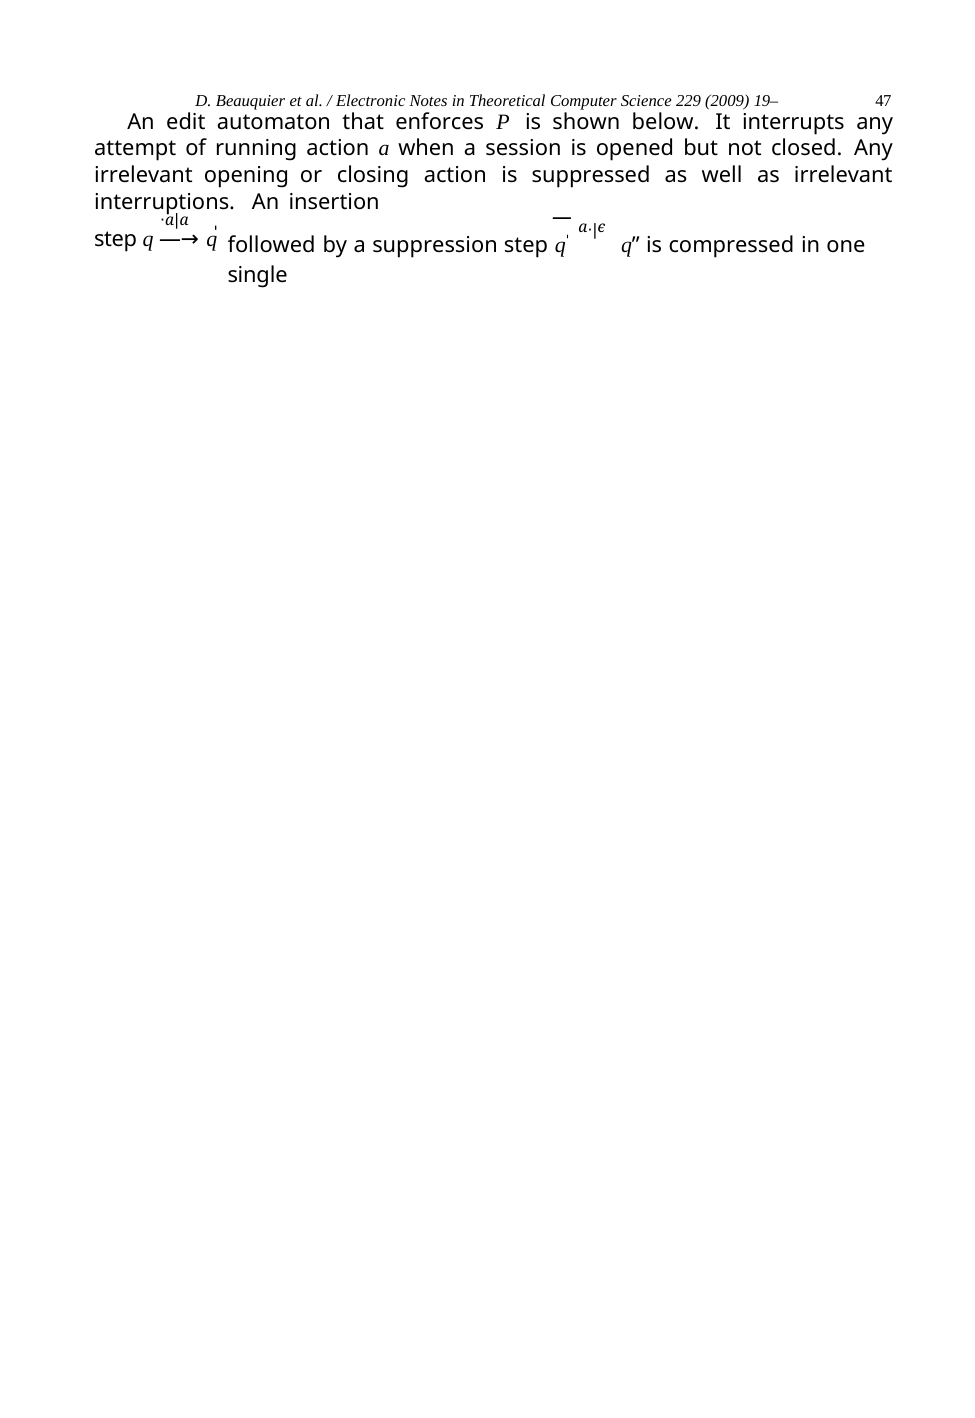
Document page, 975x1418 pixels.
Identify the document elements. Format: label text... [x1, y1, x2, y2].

text An edit automaton that enforces P is shown below. It interrupts any attempt of running action a when a session is opened but not closed. Any irrelevant opening or closing action is suppressed as well as irrelevant interruptions. An insertion [94, 108, 893, 216]
text followed by a suppression step q' a·|є q” is compressed in one single [227, 216, 904, 289]
text step q —→ q [94, 227, 218, 252]
